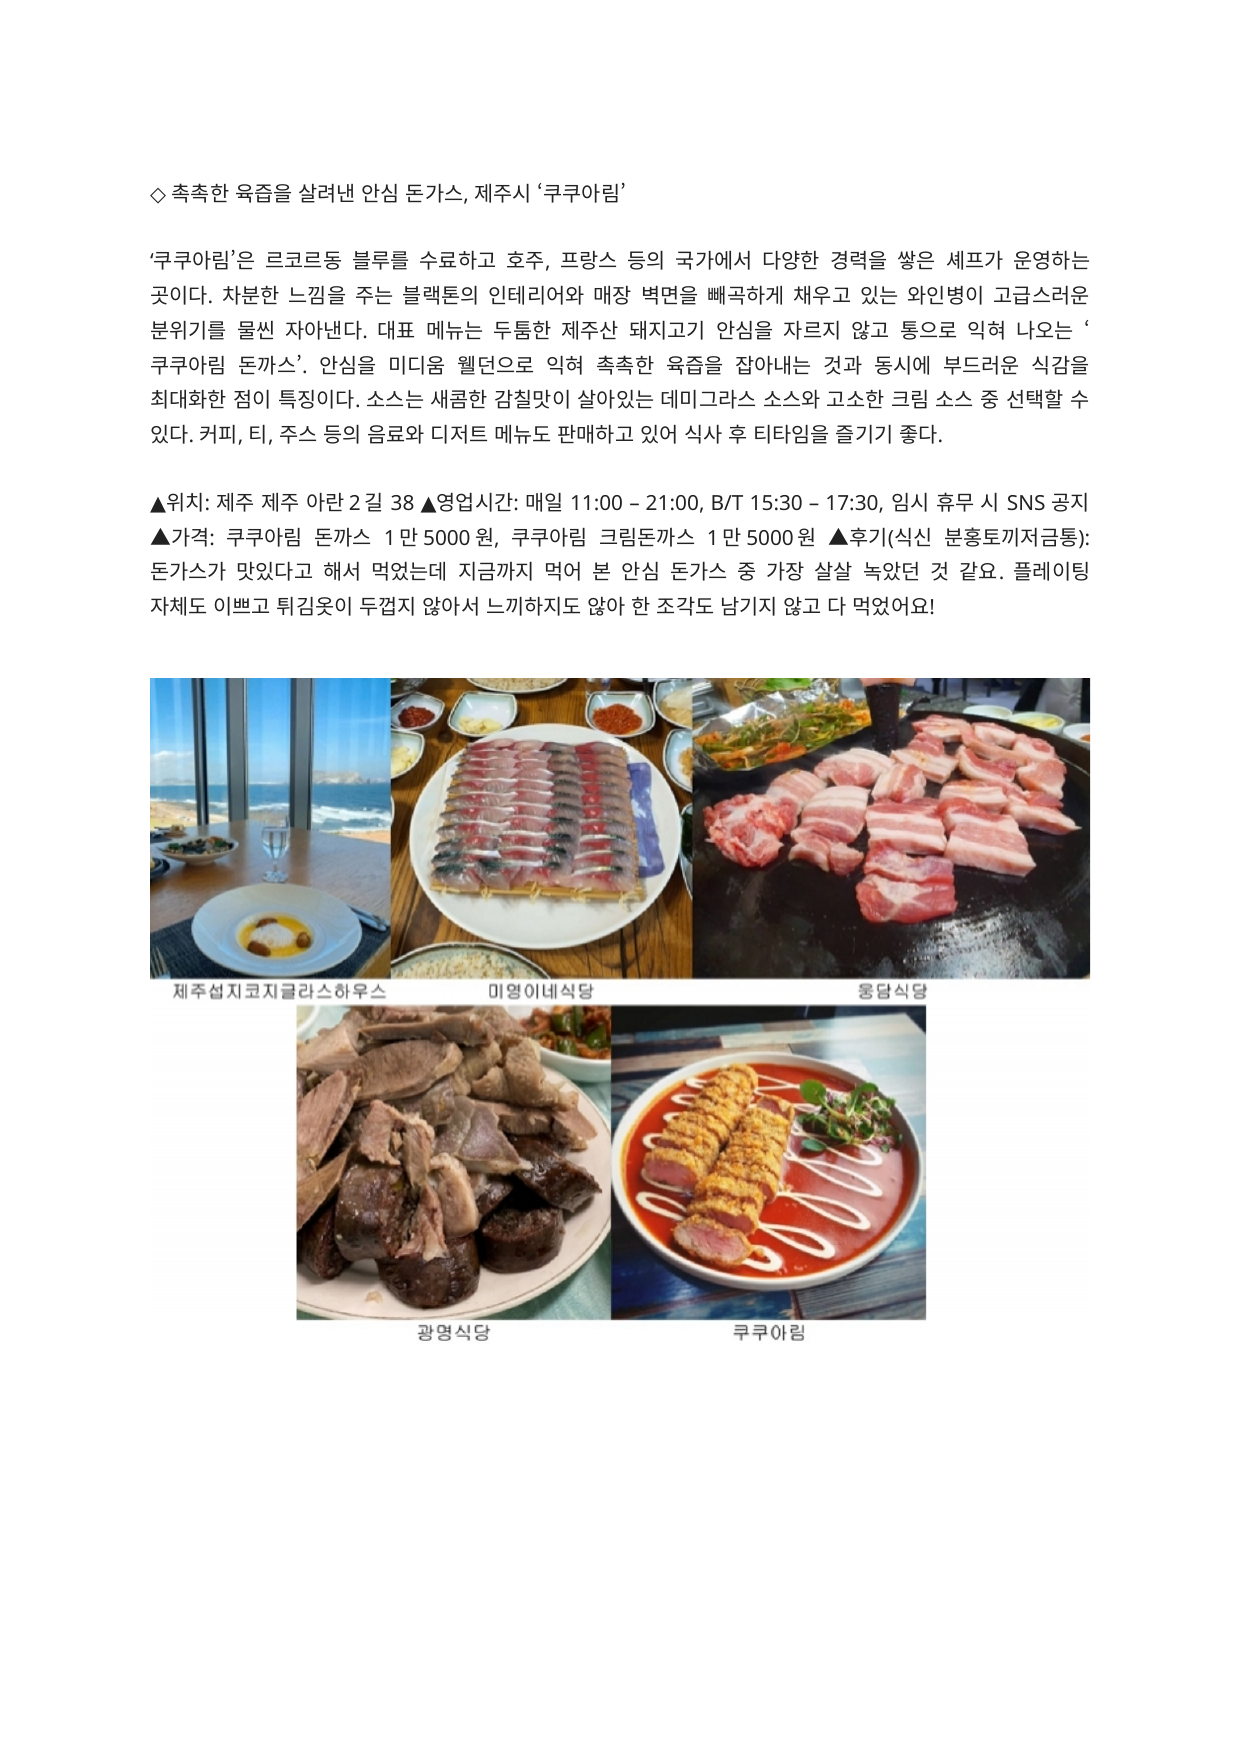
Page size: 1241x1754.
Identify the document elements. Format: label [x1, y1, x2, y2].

text [150, 177, 1090, 653]
picture [150, 678, 1091, 1345]
